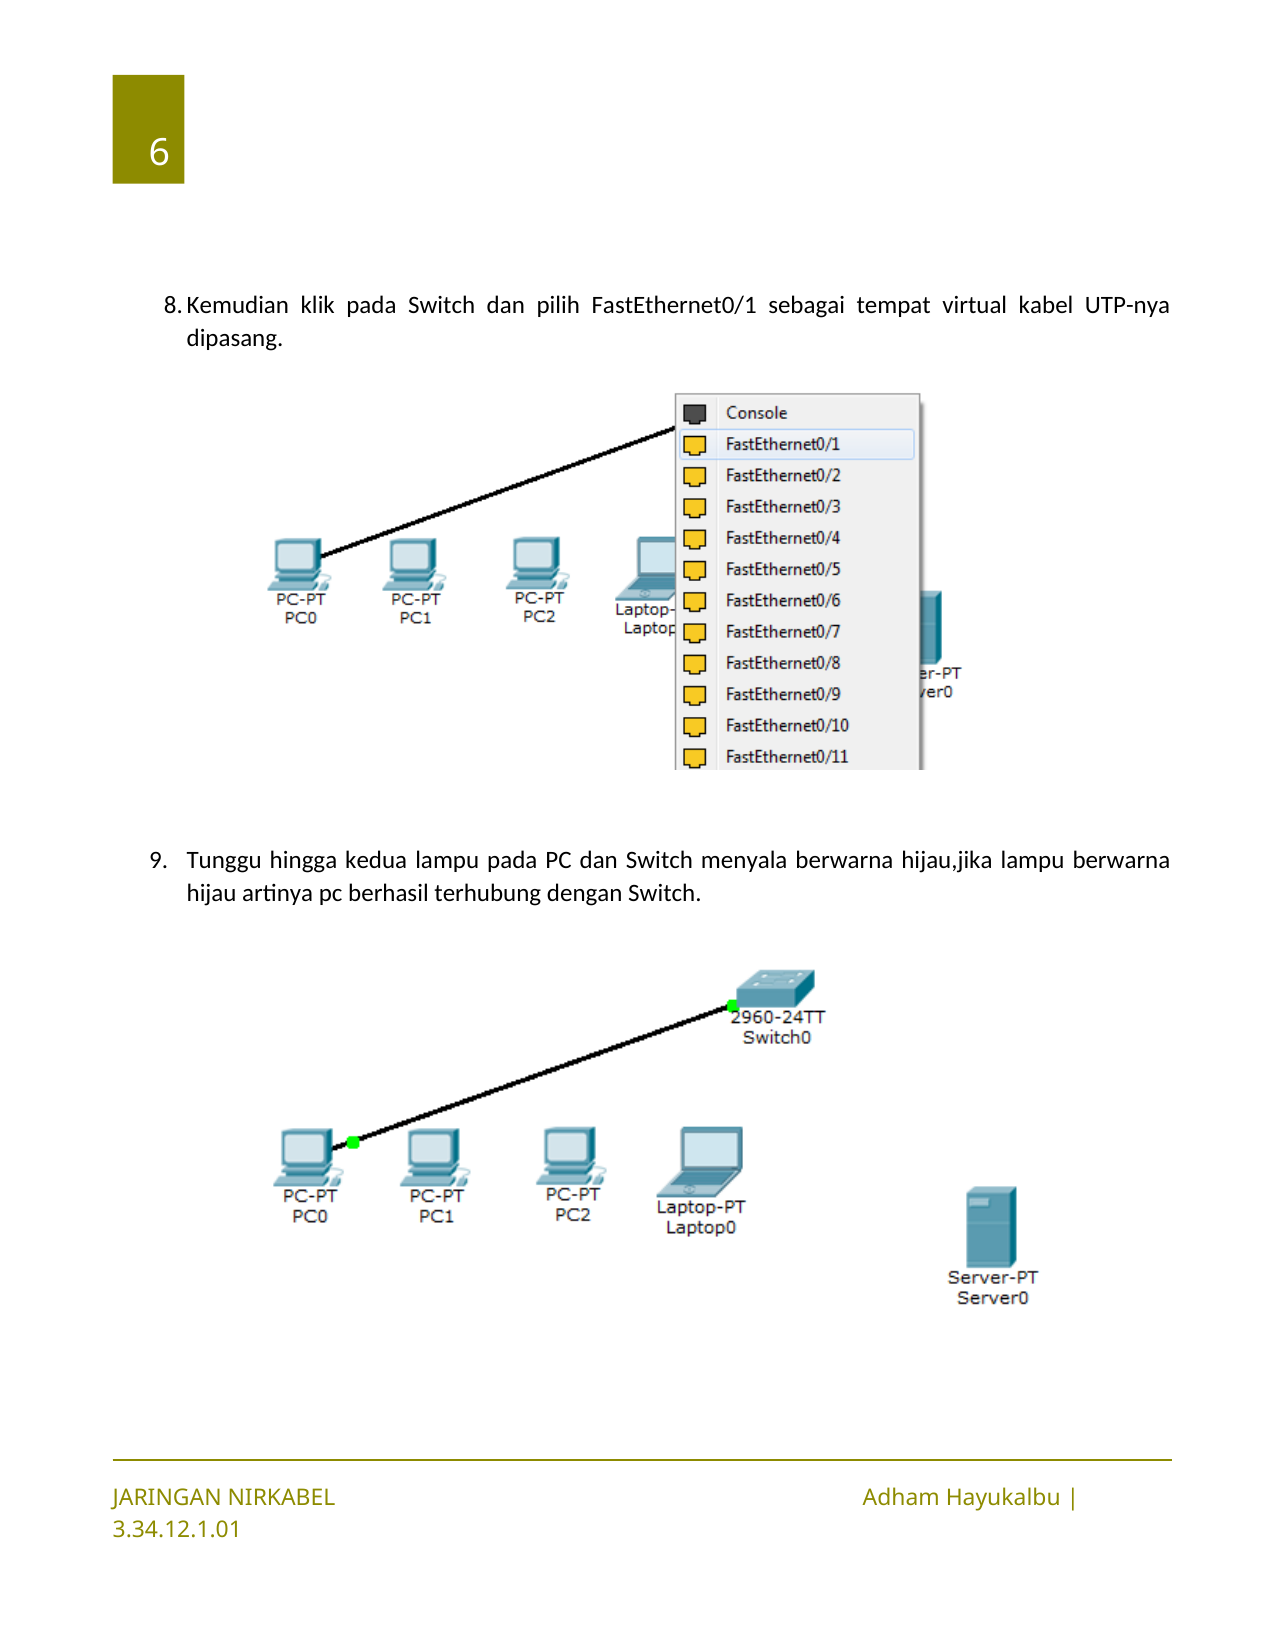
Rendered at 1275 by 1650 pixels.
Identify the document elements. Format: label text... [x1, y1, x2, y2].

picture [201, 355, 1142, 770]
picture [186, 910, 1084, 1320]
list Kemudian klik pada Switch dan pilih FastEthernet0/1 sebagai tempat virtual kabel UTP-nya dipasang. [164, 289, 1172, 353]
list Tunggu hingga kedua lampu pada PC dan Switch menyala berwarna hijau,jika lampu berwarna hijau artinya pc berhasil terhubung dengan Switch. [149, 844, 1172, 908]
